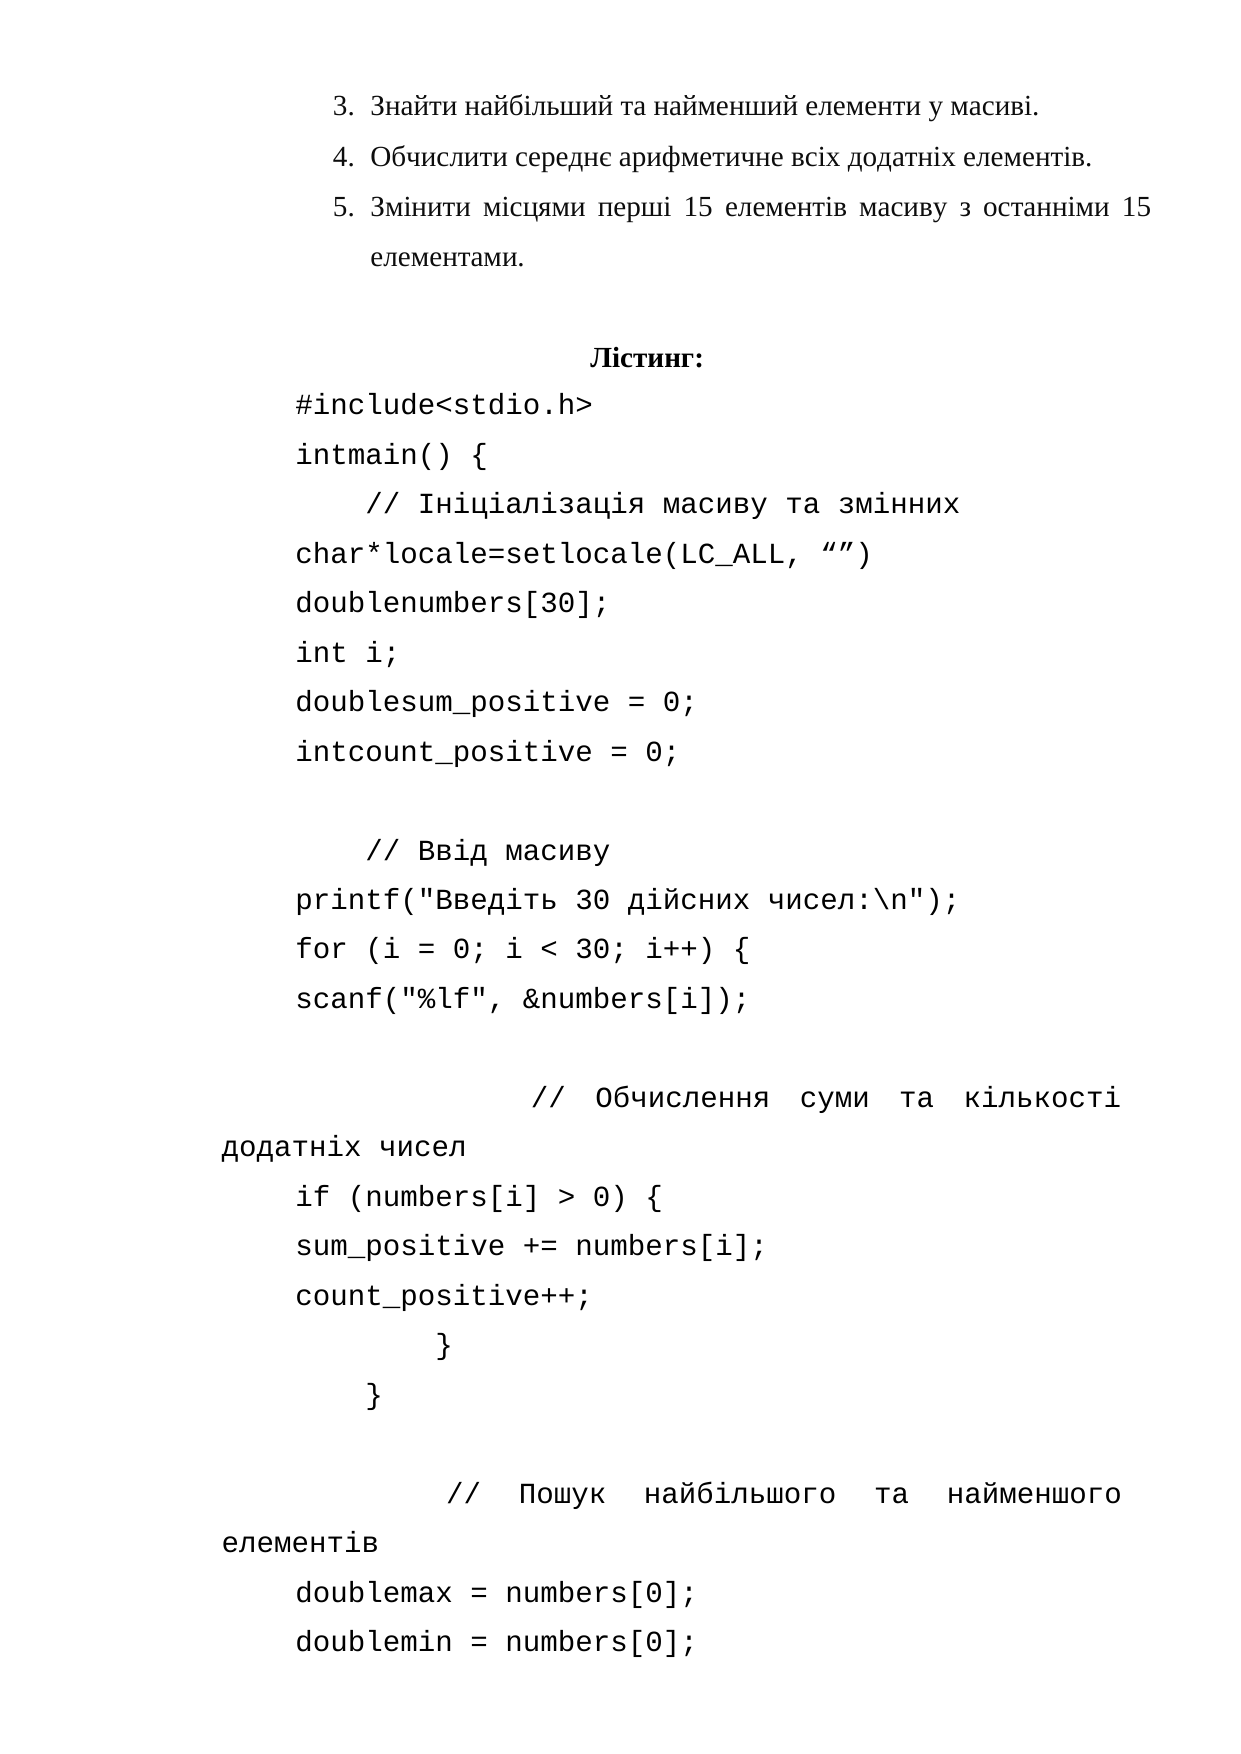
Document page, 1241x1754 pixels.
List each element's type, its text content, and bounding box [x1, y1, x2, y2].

text if (numbers[i] > 0) { [221, 1182, 1122, 1215]
text intmain() { [221, 440, 1122, 473]
text Лістинг: [516, 340, 1122, 374]
text printf("Введіть 30 дійсних чисел:\n"); [221, 885, 1122, 918]
text doublemax = numbers[0]; [221, 1578, 1122, 1611]
text } [221, 1380, 1122, 1413]
text doublenumbers[30]; [221, 588, 1122, 621]
text scanf("%lf", &numbers[i]); [221, 984, 1122, 1017]
text for (i = 0; i < 30; i++) { [221, 935, 1122, 968]
text char*locale=setlocale(LC_ALL, “”) [221, 539, 1122, 572]
text // Ввід масиву [221, 836, 1122, 869]
text doublesum_positive = 0; [221, 687, 1122, 720]
text sum_positive += numbers[i]; [221, 1232, 1122, 1264]
text #include<stdio.h> [221, 390, 1122, 423]
text count_positive++; [221, 1281, 1122, 1314]
text // Пошук найбільшого та найменшого елементів [221, 1479, 1122, 1561]
text doublemin = numbers[0]; [221, 1627, 1122, 1660]
list Змінити місцями перші 15 елементів масиву з останніми 15 елементами. [333, 189, 1152, 273]
text // Ініціалізація масиву та змінних [221, 489, 1122, 522]
text intcount_positive = 0; [221, 737, 1122, 770]
text } [221, 1331, 1122, 1363]
text int i; [221, 638, 1122, 671]
list Знайти найбільший та найменший елементи у масиві. [333, 88, 1152, 122]
list Обчислити середнє арифметичне всіх додатніх елементів. [333, 139, 1152, 172]
text // Обчислення суми та кількості додатніх чисел [221, 1083, 1122, 1166]
